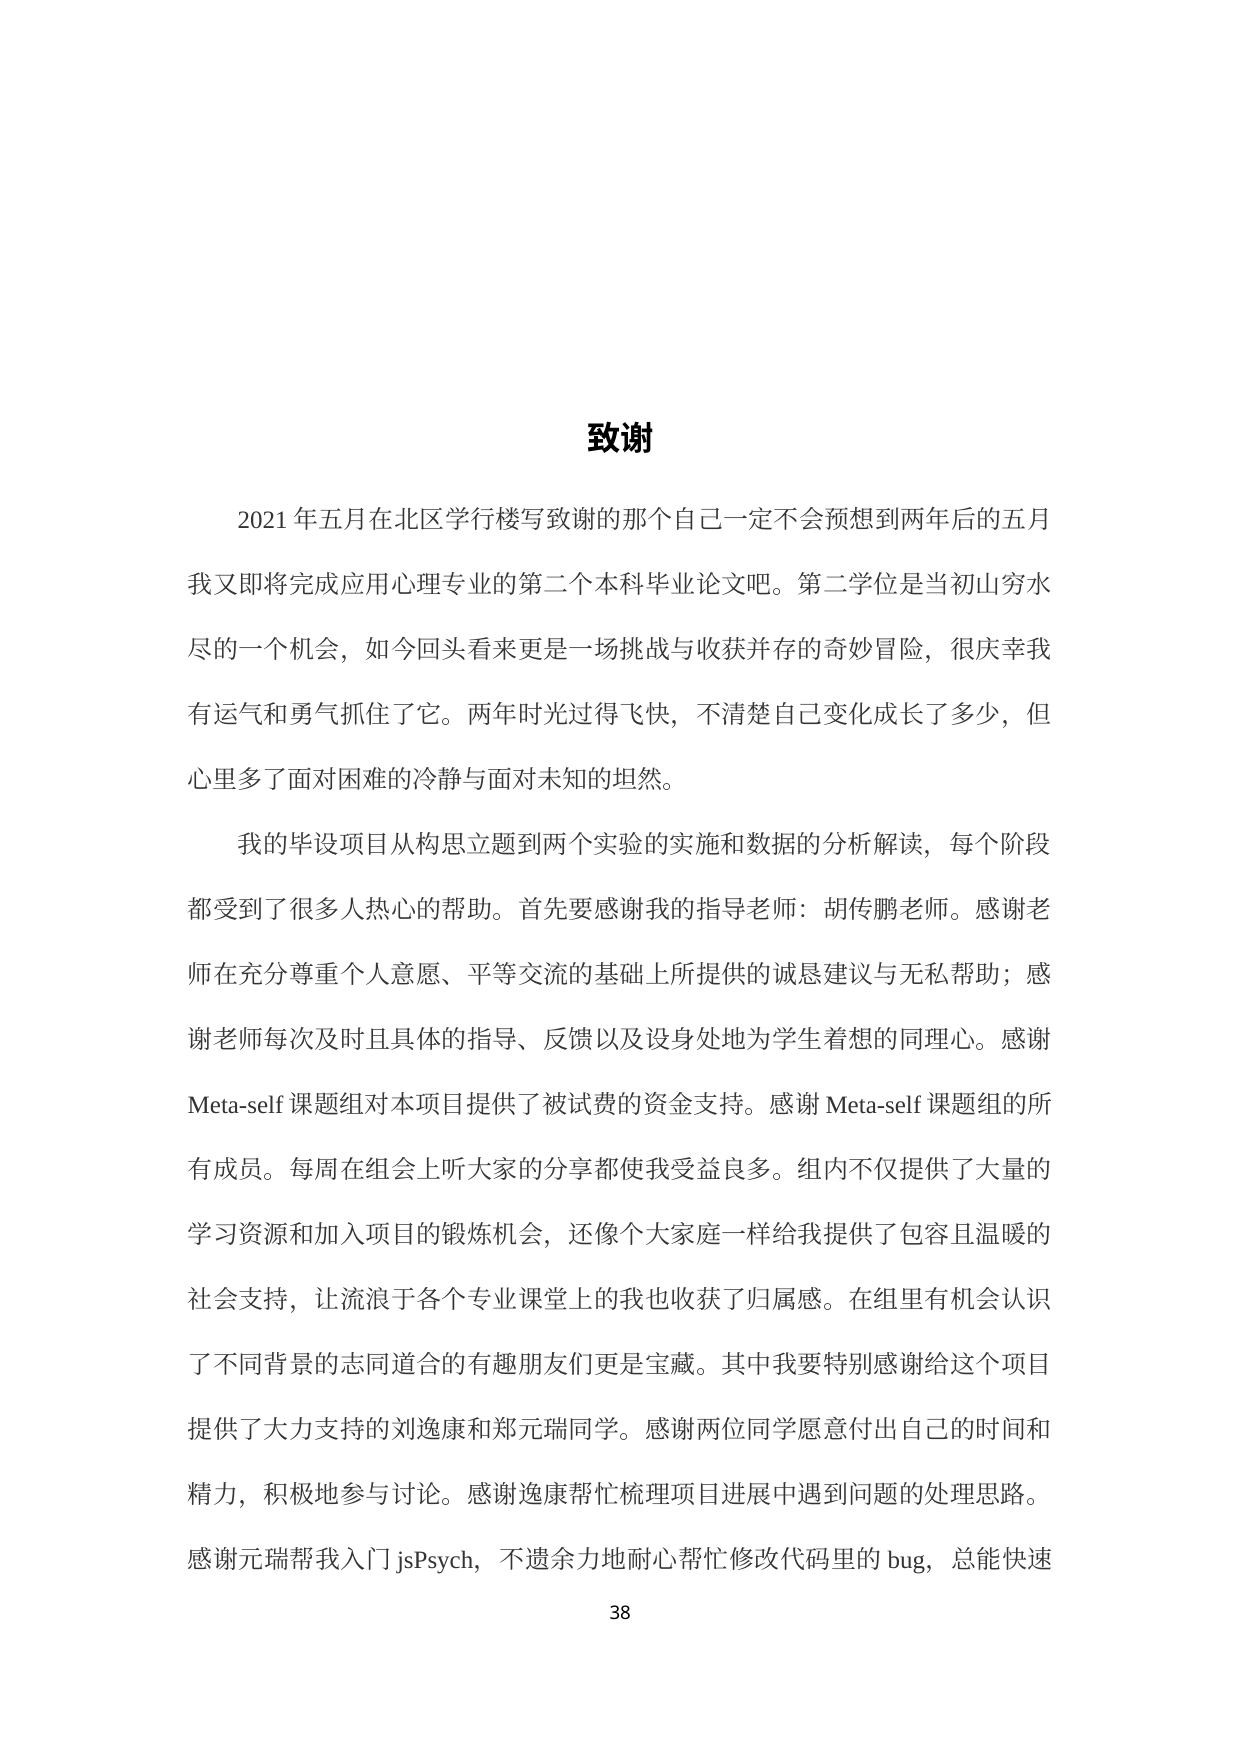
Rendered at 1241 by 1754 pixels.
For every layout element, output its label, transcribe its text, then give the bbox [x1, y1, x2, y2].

text 2021年五月在北区学行楼写致谢的那个自己一定不会预想到两年后的五月我又即将完成应用心理专业的第二个本科毕业论文吧。第二学位是当初山穷水尽的一个机会，如今回头看来更是一场挑战与收获并存的奇妙冒险，很庆幸我有运气和勇气抓住了它。两年时光过得飞快，不清楚自己变化成长了多少，但心里多了面对困难的冷静与面对未知的坦然。 [187, 485, 1053, 810]
text 致谢 [187, 403, 1053, 468]
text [187, 810, 1053, 1590]
